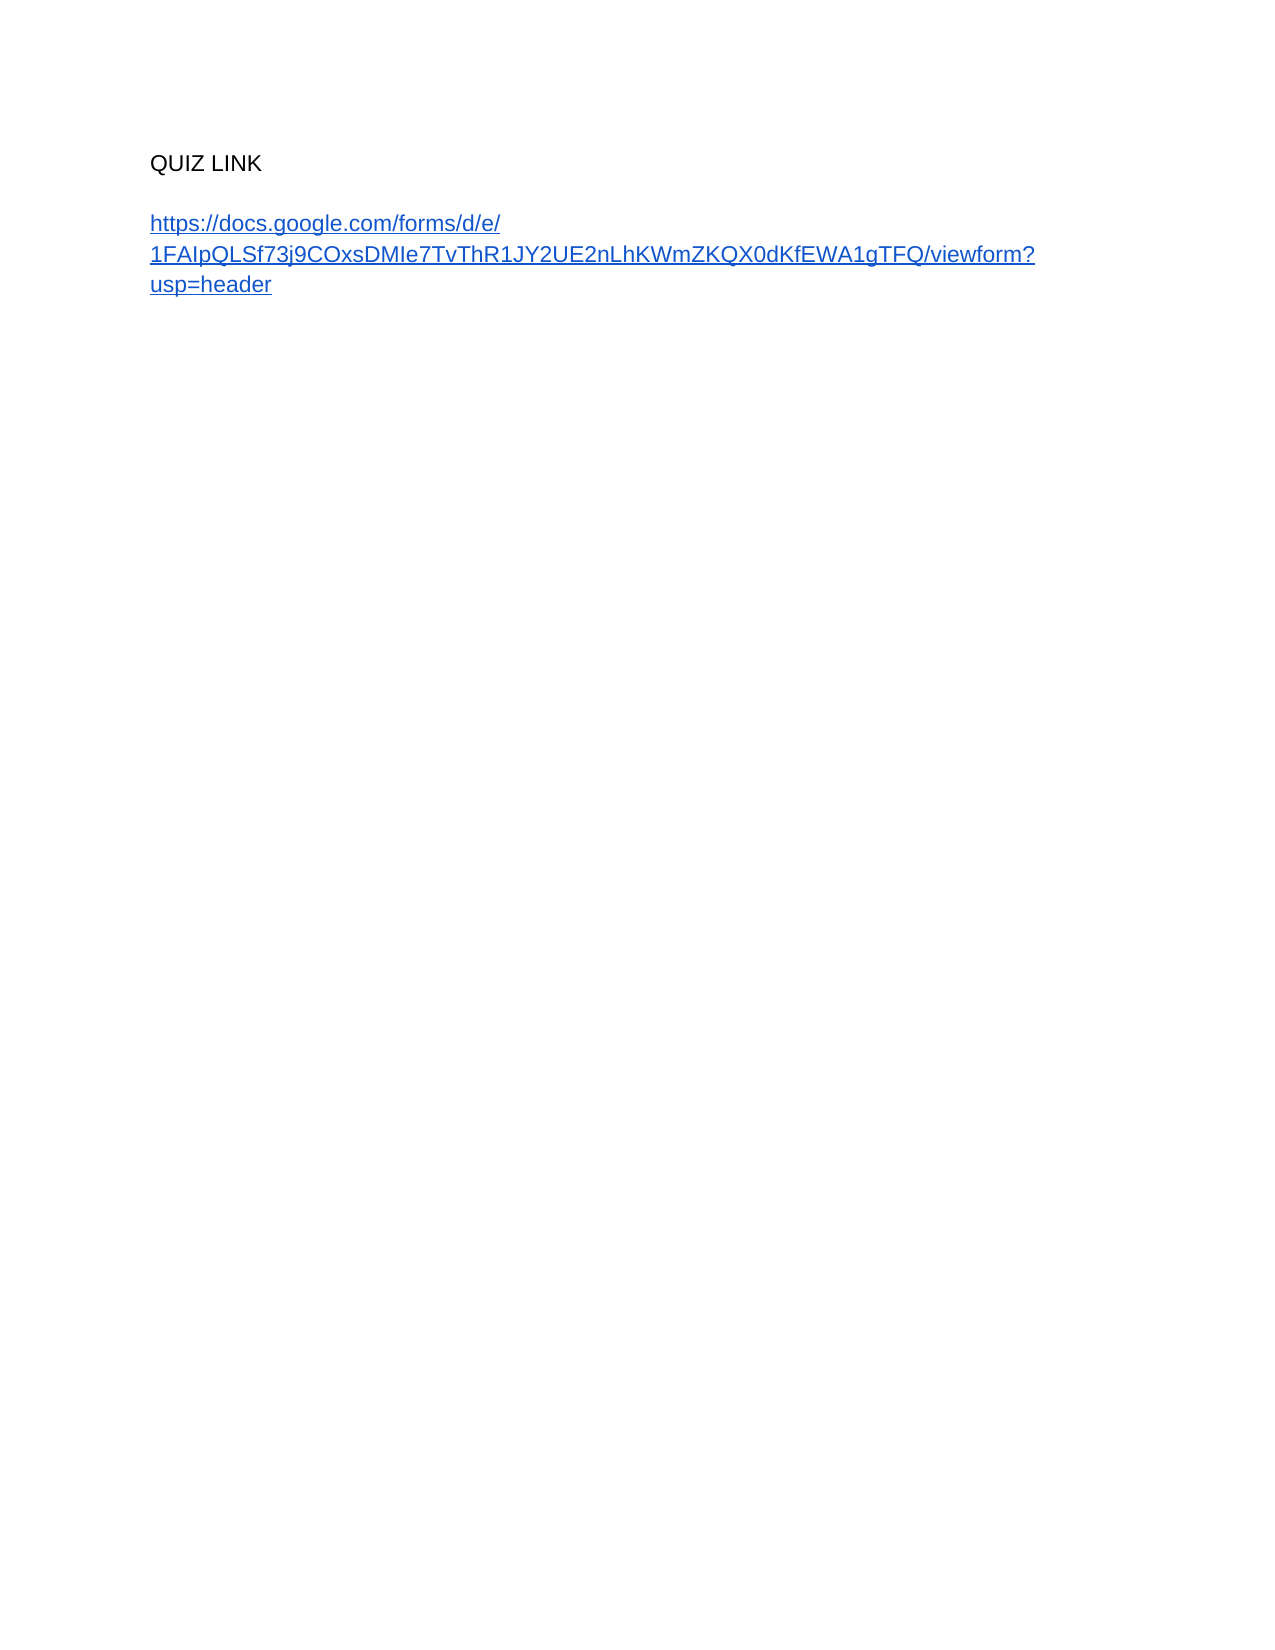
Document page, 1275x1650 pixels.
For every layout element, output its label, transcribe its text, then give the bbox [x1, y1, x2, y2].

text QUIZ LINK [150, 150, 1125, 176]
text https://docs.google.com/forms/d/e/1FAIpQLSf73j9COxsDMIe7TvThR1JY2UE2nLhKWmZKQX0dKfEWA1gTFQ/viewform?usp=header [150, 210, 1125, 297]
